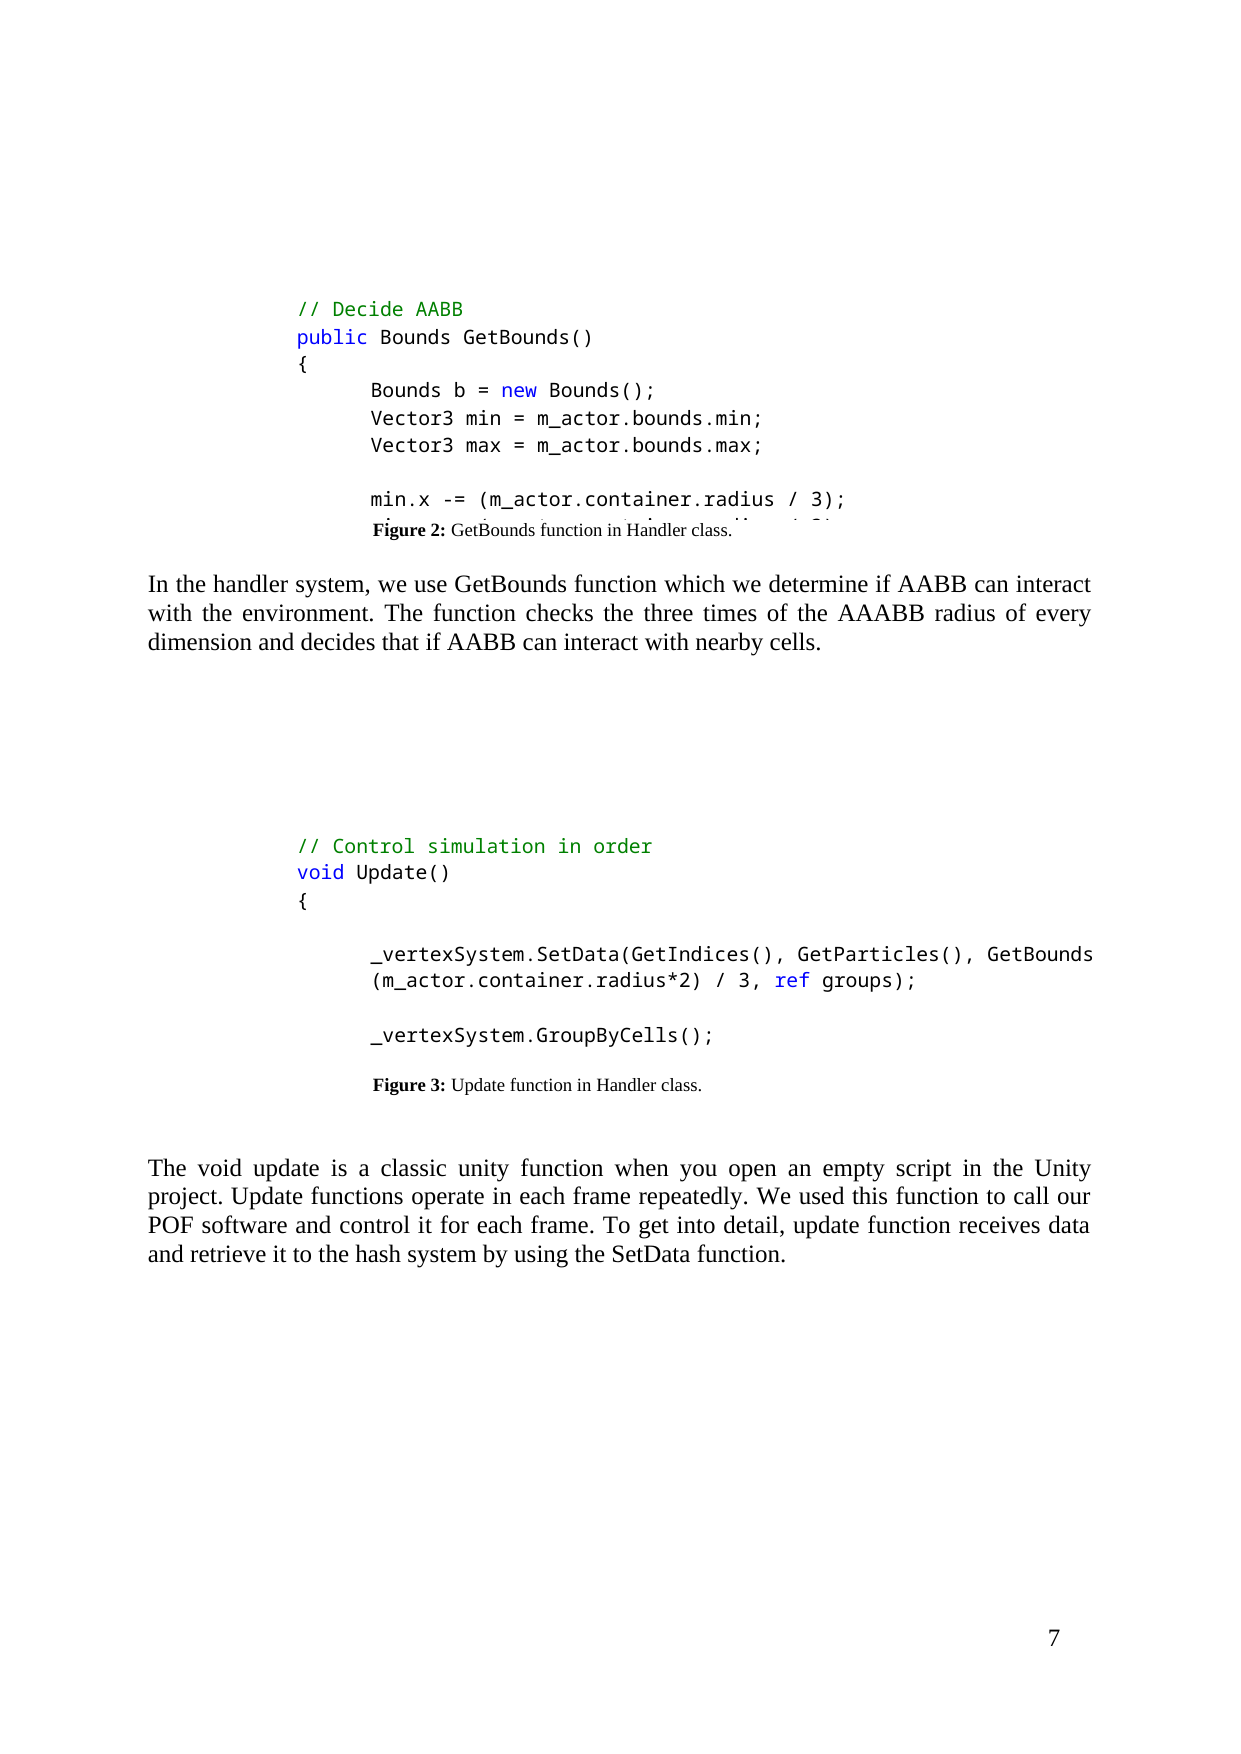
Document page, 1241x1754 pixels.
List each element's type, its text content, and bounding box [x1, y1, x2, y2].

text Figure 3: Update function in Handler class. [298, 1073, 1092, 1095]
text The void update is a classic unity function when you open an empty script in the Unity project. Update functions operate in each frame repeatedly. We used this function to call our POF software and control it for each frame. To get into detail, update function receives data and retrieve it to the hash system by using the SetData function. [148, 1153, 1092, 1268]
text In the handler system, we use GetBounds function which we determine if AABB can interact with the environment. The function checks the three times of the AAABB radius of every dimension and decides that if AABB can interact with nearby cells. [148, 569, 1092, 656]
text Figure 2: GetBounds function in Handler class. [298, 519, 1092, 541]
